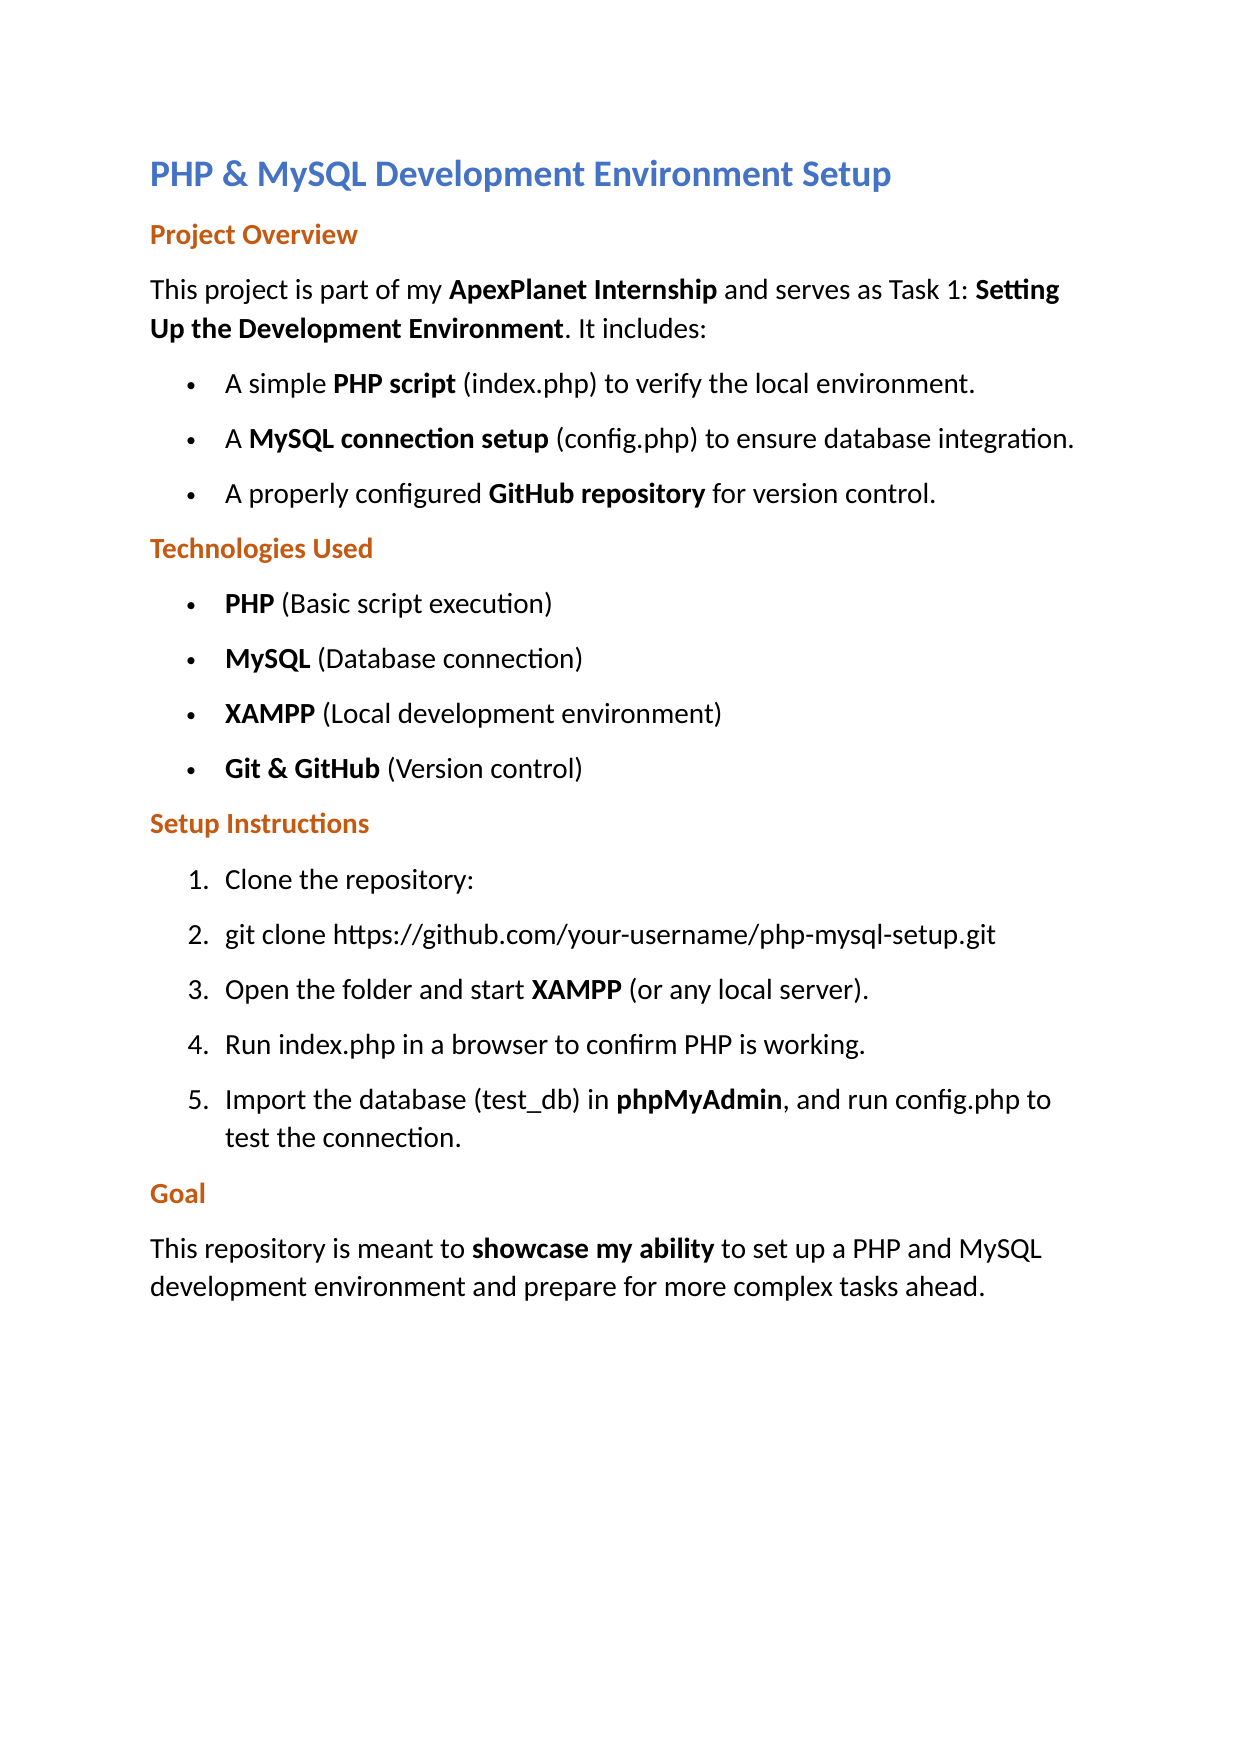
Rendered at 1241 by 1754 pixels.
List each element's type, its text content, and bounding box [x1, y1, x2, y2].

text This project is part of my ApexPlanet Internship and serves as Task 1: Setting Up the Development Environment. It includes: [150, 271, 1090, 345]
text This repository is meant to showcase my ability to set up a PHP and MySQL development environment and prepare for more complex tasks ahead. [150, 1230, 1090, 1304]
list Run index.php in a browser to confirm PHP is working. [187, 1026, 1090, 1062]
text Project Overview [150, 216, 1090, 252]
list MySQL (Database connection) [187, 640, 1090, 676]
text PHP & MySQL Development Environment Setup [150, 150, 1090, 196]
list A properly configured GitHub repository for version control. [187, 475, 1090, 511]
list git clone https://github.com/your-username/php-mysql-setup.git [187, 916, 1090, 951]
list Git & GitHub (Version control) [187, 751, 1090, 786]
list Open the folder and start XAMPP (or any local server). [187, 971, 1090, 1007]
list A simple PHP script (index.php) to verify the local environment. [187, 365, 1090, 400]
text Technologies Used [150, 530, 1090, 566]
text Setup Instructions [150, 806, 1090, 841]
list XAMPP (Local development environment) [187, 695, 1090, 731]
text Goal [150, 1175, 1090, 1210]
list Clone the repository: [187, 861, 1090, 896]
list Import the database (test_db) in phpMyAdmin, and run config.php to test the connection. [187, 1081, 1090, 1155]
list PHP (Basic script execution) [187, 585, 1090, 621]
list A MySQL connection setup (config.php) to ensure database integration. [187, 420, 1090, 456]
